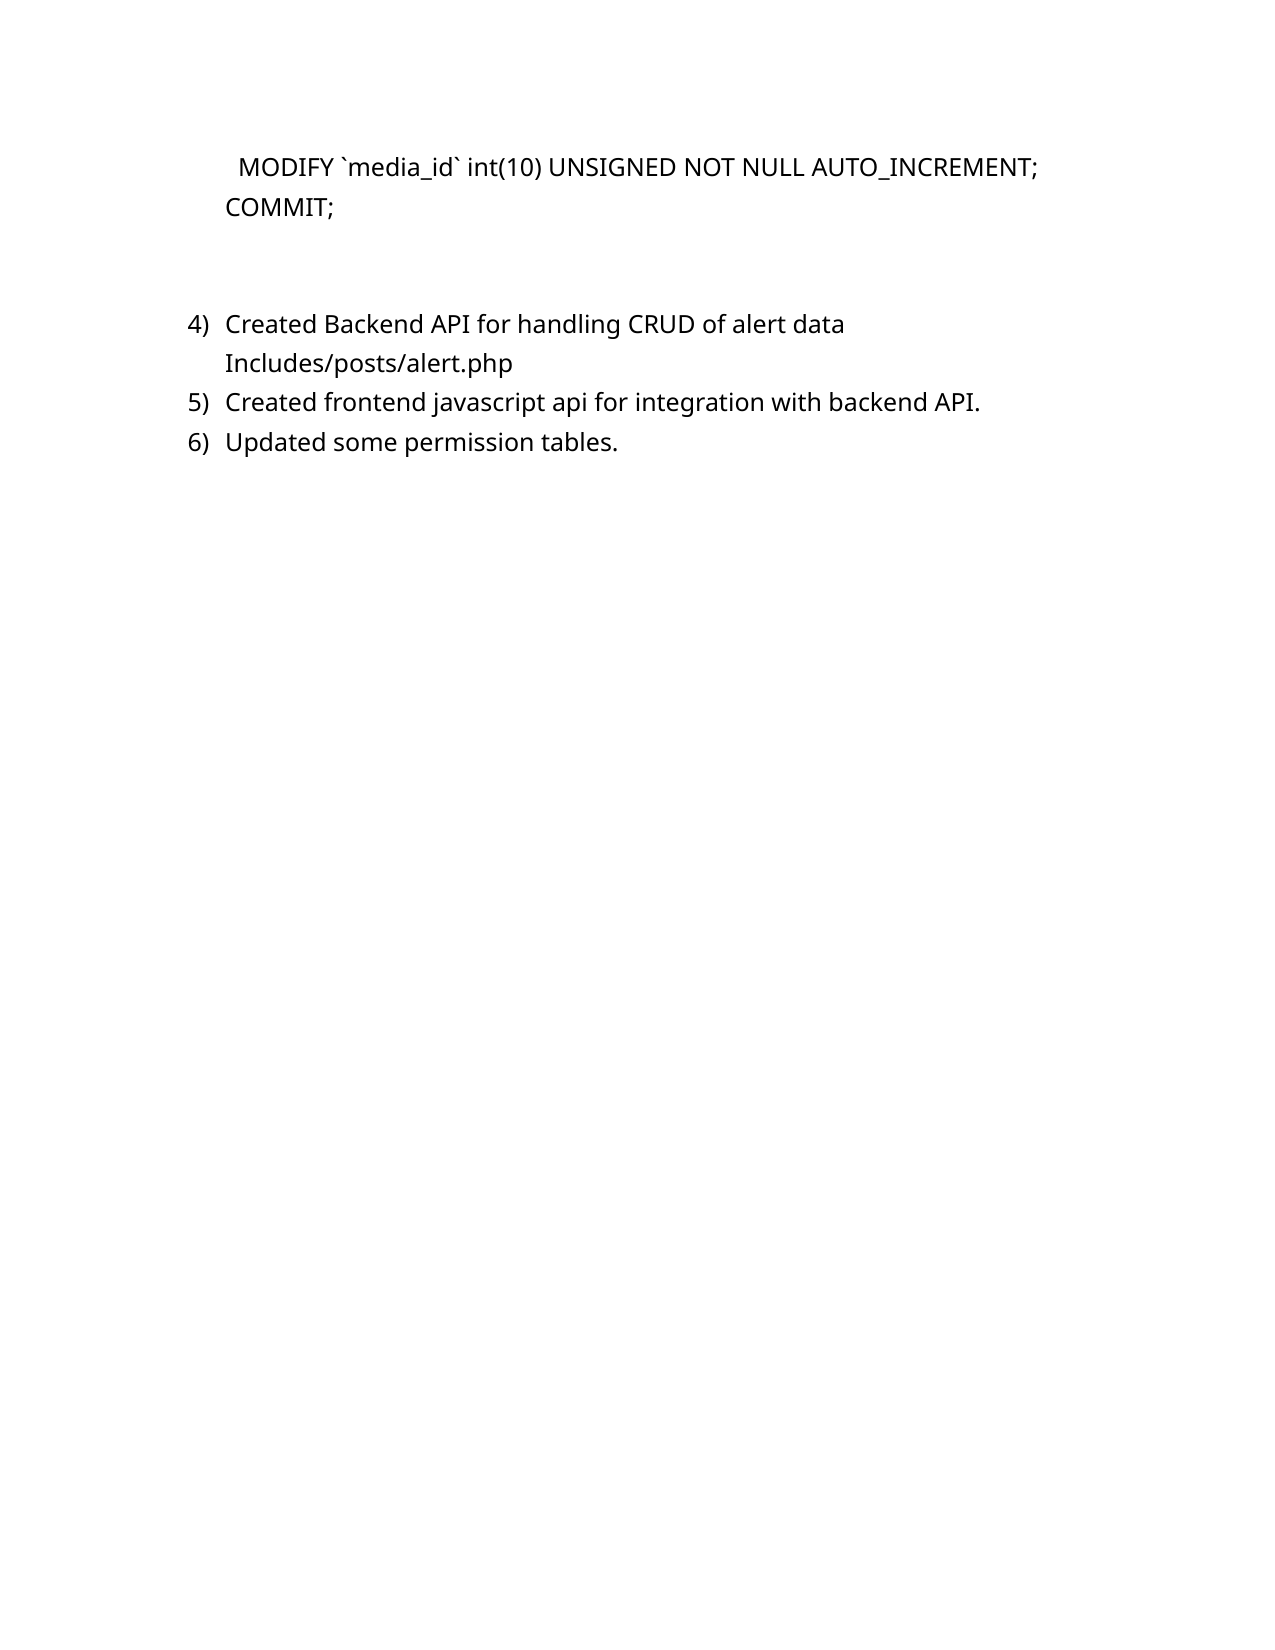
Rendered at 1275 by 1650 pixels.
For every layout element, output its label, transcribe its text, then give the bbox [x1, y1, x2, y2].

list COMMIT; [225, 189, 1125, 223]
list Created Backend API for handling CRUD of alert data [187, 307, 1125, 341]
list Created frontend javascript api for integration with backend API. [187, 385, 1125, 419]
list Updated some permission tables. [187, 424, 1125, 458]
list MODIFY `media_id` int(10) UNSIGNED NOT NULL AUTO_INCREMENT; [225, 150, 1125, 184]
list Includes/posts/alert.php [225, 346, 1125, 380]
